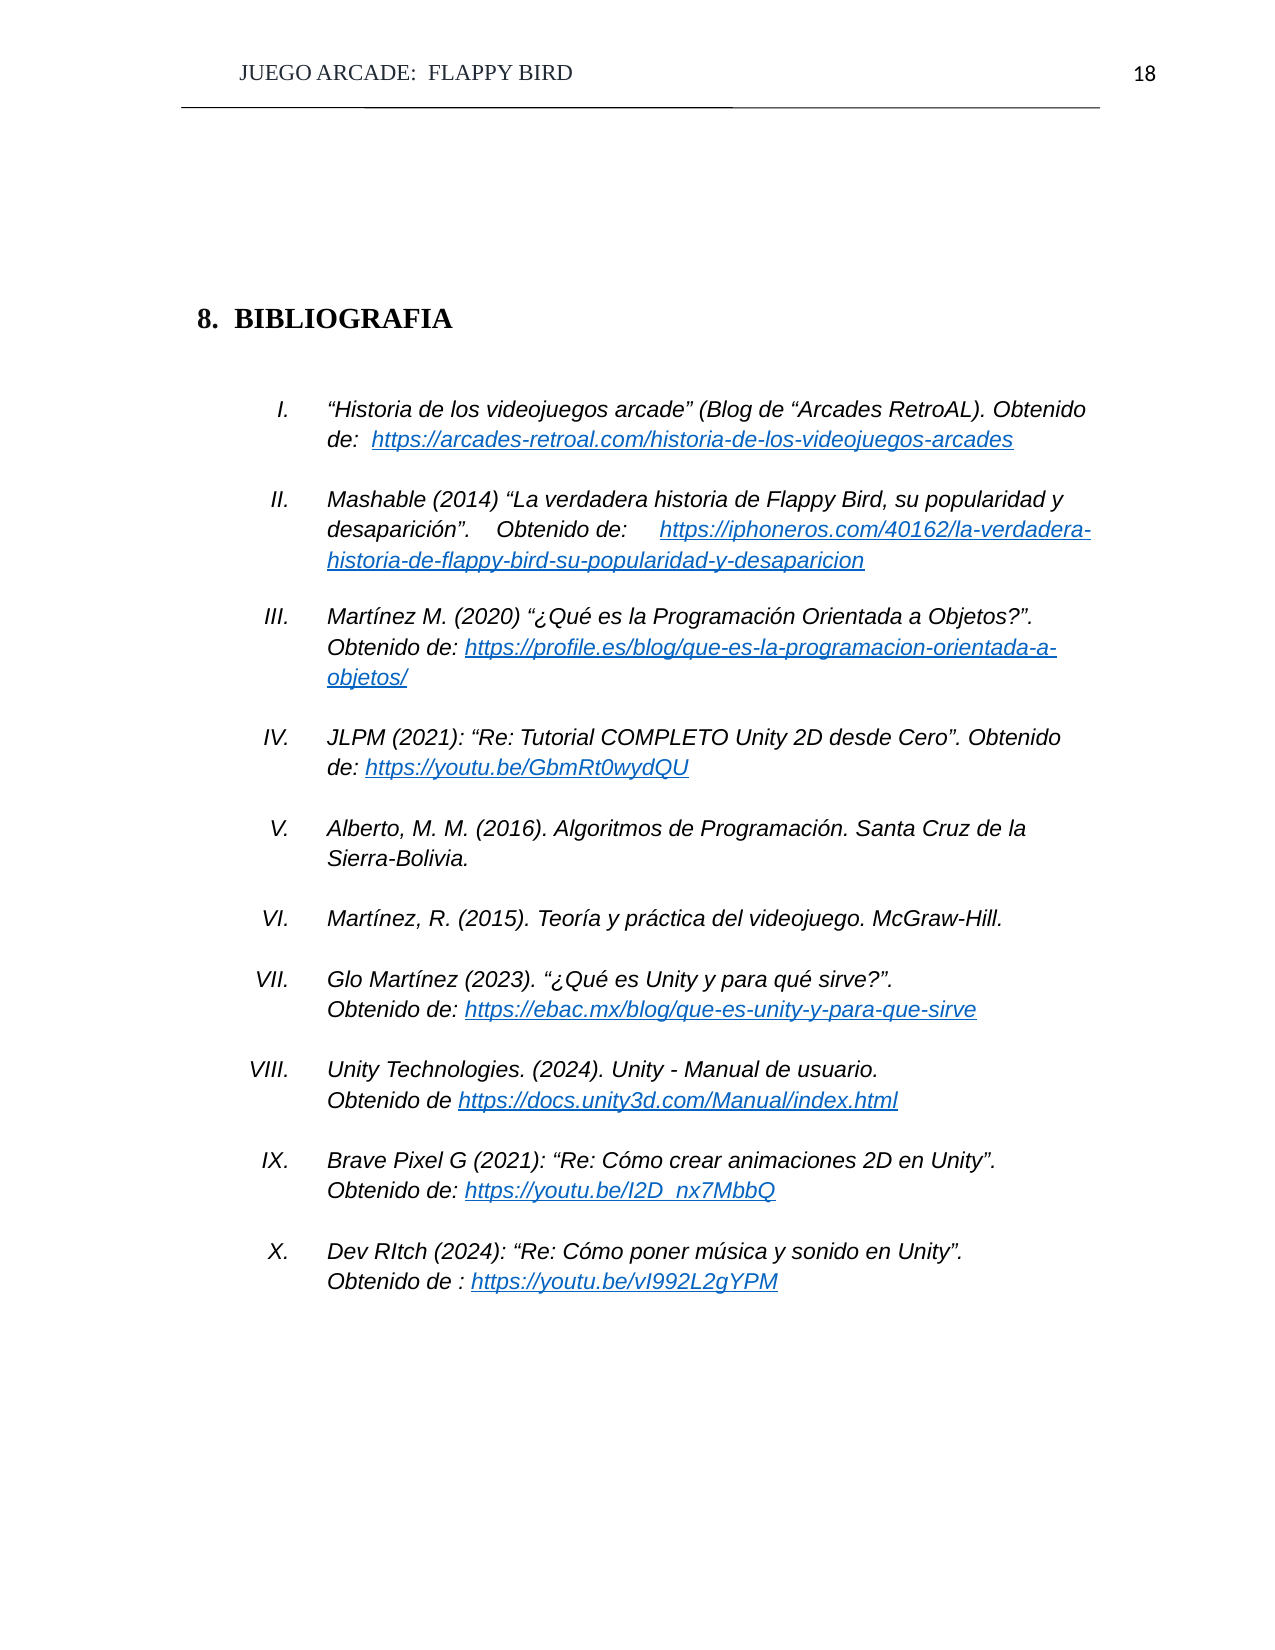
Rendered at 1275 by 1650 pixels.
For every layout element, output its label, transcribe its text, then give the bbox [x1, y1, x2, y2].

subtitle BIBLIOGRAFIA [197, 301, 1096, 334]
list Dev RItch (2024): “Re: Cómo poner música y sonido en Unity”. [289, 1238, 1096, 1264]
list Obtenido de: https://ebac.mx/blog/que-es-unity-y-para-que-sirve [327, 996, 1096, 1022]
list Mashable (2014) “La verdadera historia de Flappy Bird, su popularidad y desaparición”. Obtenido de: https://iphoneros.com/40162/la-verdadera-historia-de-flappy-bird-su-popularidad-y-desaparicion [289, 486, 1096, 573]
list Unity Technologies. (2024). Unity - Manual de usuario. [289, 1056, 1096, 1083]
list Martínez M. (2020) “¿Qué es la Programación Orientada a Objetos?”. Obtenido de: https://profile.es/blog/que-es-la-programacion-orientada-a-objetos/ [289, 603, 1096, 690]
list Obtenido de https://docs.unity3d.com/Manual/index.html [327, 1087, 1096, 1113]
list Glo Martínez (2023). “¿Qué es Unity y para qué sirve?”. [289, 966, 1096, 992]
list Brave Pixel G (2021): “Re: Cómo crear animaciones 2D en Unity”. Obtenido de: https://youtu.be/I2D_nx7MbbQ [289, 1147, 1096, 1203]
list Alberto, M. M. (2016). Algoritmos de Programación. Santa Cruz de la Sierra-Bolivia. [289, 815, 1096, 871]
list Martínez, R. (2015). Teoría y práctica del videojuego. McGraw-Hill. [289, 905, 1096, 932]
list “Historia de los videojuegos arcade” (Blog de “Arcades RetroAL). Obtenido de: https://arcades-retroal.com/historia-de-los-videojuegos-arcades [289, 396, 1096, 452]
list JLPM (2021): “Re: Tutorial COMPLETO Unity 2D desde Cero”. Obtenido de: https://youtu.be/GbmRt0wydQU [289, 724, 1096, 781]
list Obtenido de : https://youtu.be/vI992L2gYPM [327, 1268, 1096, 1294]
